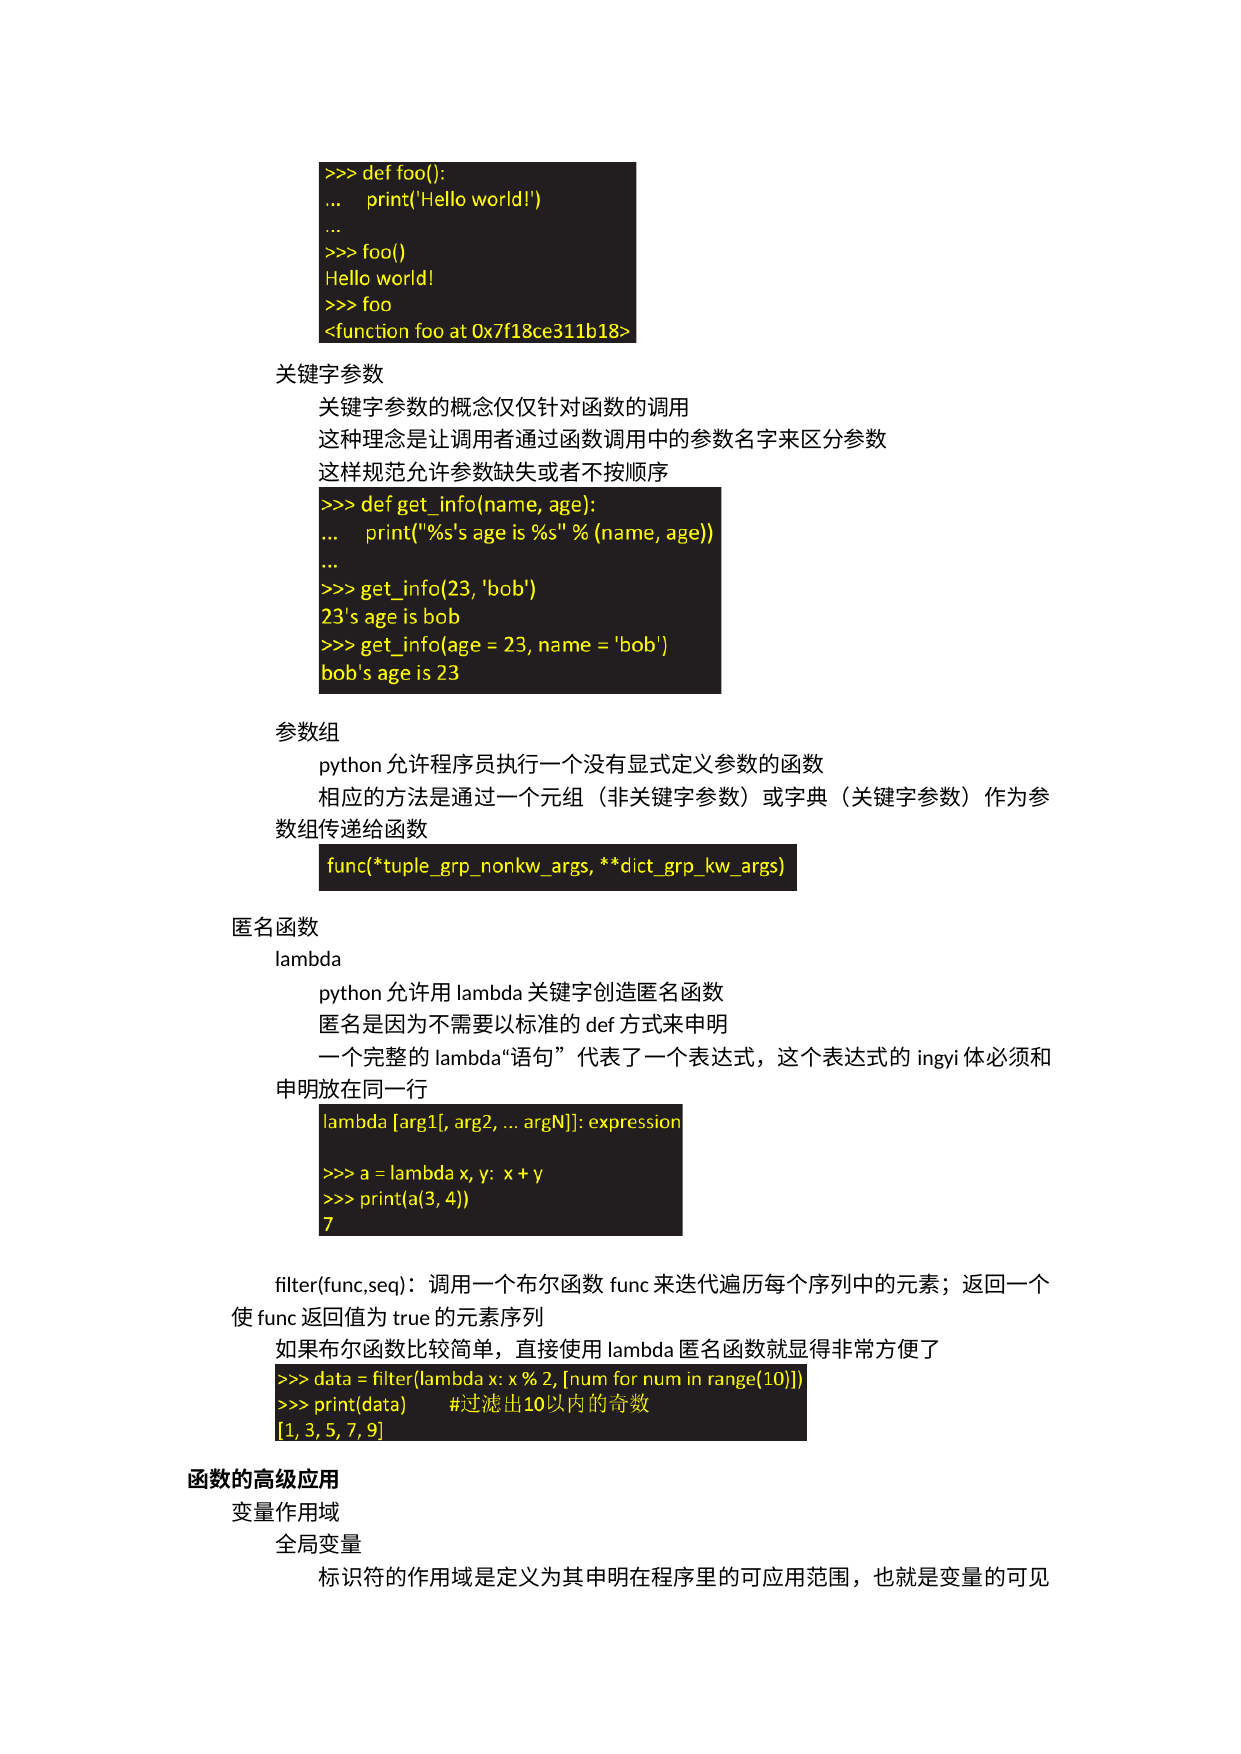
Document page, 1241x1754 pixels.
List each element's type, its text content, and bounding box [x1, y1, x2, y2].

text 匿名函数 [187, 909, 1053, 942]
picture [318, 162, 637, 343]
text 相应的方法是通过一个元组（非关键字参数）或字典（关键字参数）作为参数组传递给函数 [275, 779, 1053, 844]
text 函数的高级应用 [187, 1462, 1053, 1494]
text filter(func,seq)：调用一个布尔函数func来迭代遍历每个序列中的元素；返回一个使func返回值为true的元素序列 [231, 1267, 1053, 1332]
picture [318, 844, 797, 891]
text 一个完整的lambda“语句”代表了一个表达式，这个表达式的ingyi体必须和申明放在同一行 [275, 1039, 1053, 1104]
text python允许用lambda关键字创造匿名函数 [275, 974, 1053, 1007]
text 这种理念是让调用者通过函数调用中的参数名字来区分参数 [275, 422, 1053, 454]
text 变量作用域 [187, 1494, 1053, 1527]
picture [318, 487, 722, 694]
picture [275, 1364, 807, 1441]
text 关键字参数 [231, 357, 1053, 389]
text 匿名是因为不需要以标准的def方式来申明 [275, 1007, 1053, 1039]
text 标识符的作用域是定义为其申明在程序里的可应用范围，也就是变量的可见性 [275, 1559, 1053, 1592]
picture [318, 1104, 683, 1236]
text python允许程序员执行一个没有显式定义参数的函数 [275, 747, 1053, 779]
text 关键字参数的概念仅仅针对函数的调用 [275, 389, 1053, 422]
text 全局变量 [231, 1527, 1053, 1559]
text lambda [231, 942, 1053, 974]
text 这样规范允许参数缺失或者不按顺序 [275, 454, 1053, 487]
text 如果布尔函数比较简单，直接使用lambda匿名函数就显得非常方便了 [231, 1332, 1053, 1364]
text 参数组 [231, 714, 1053, 747]
